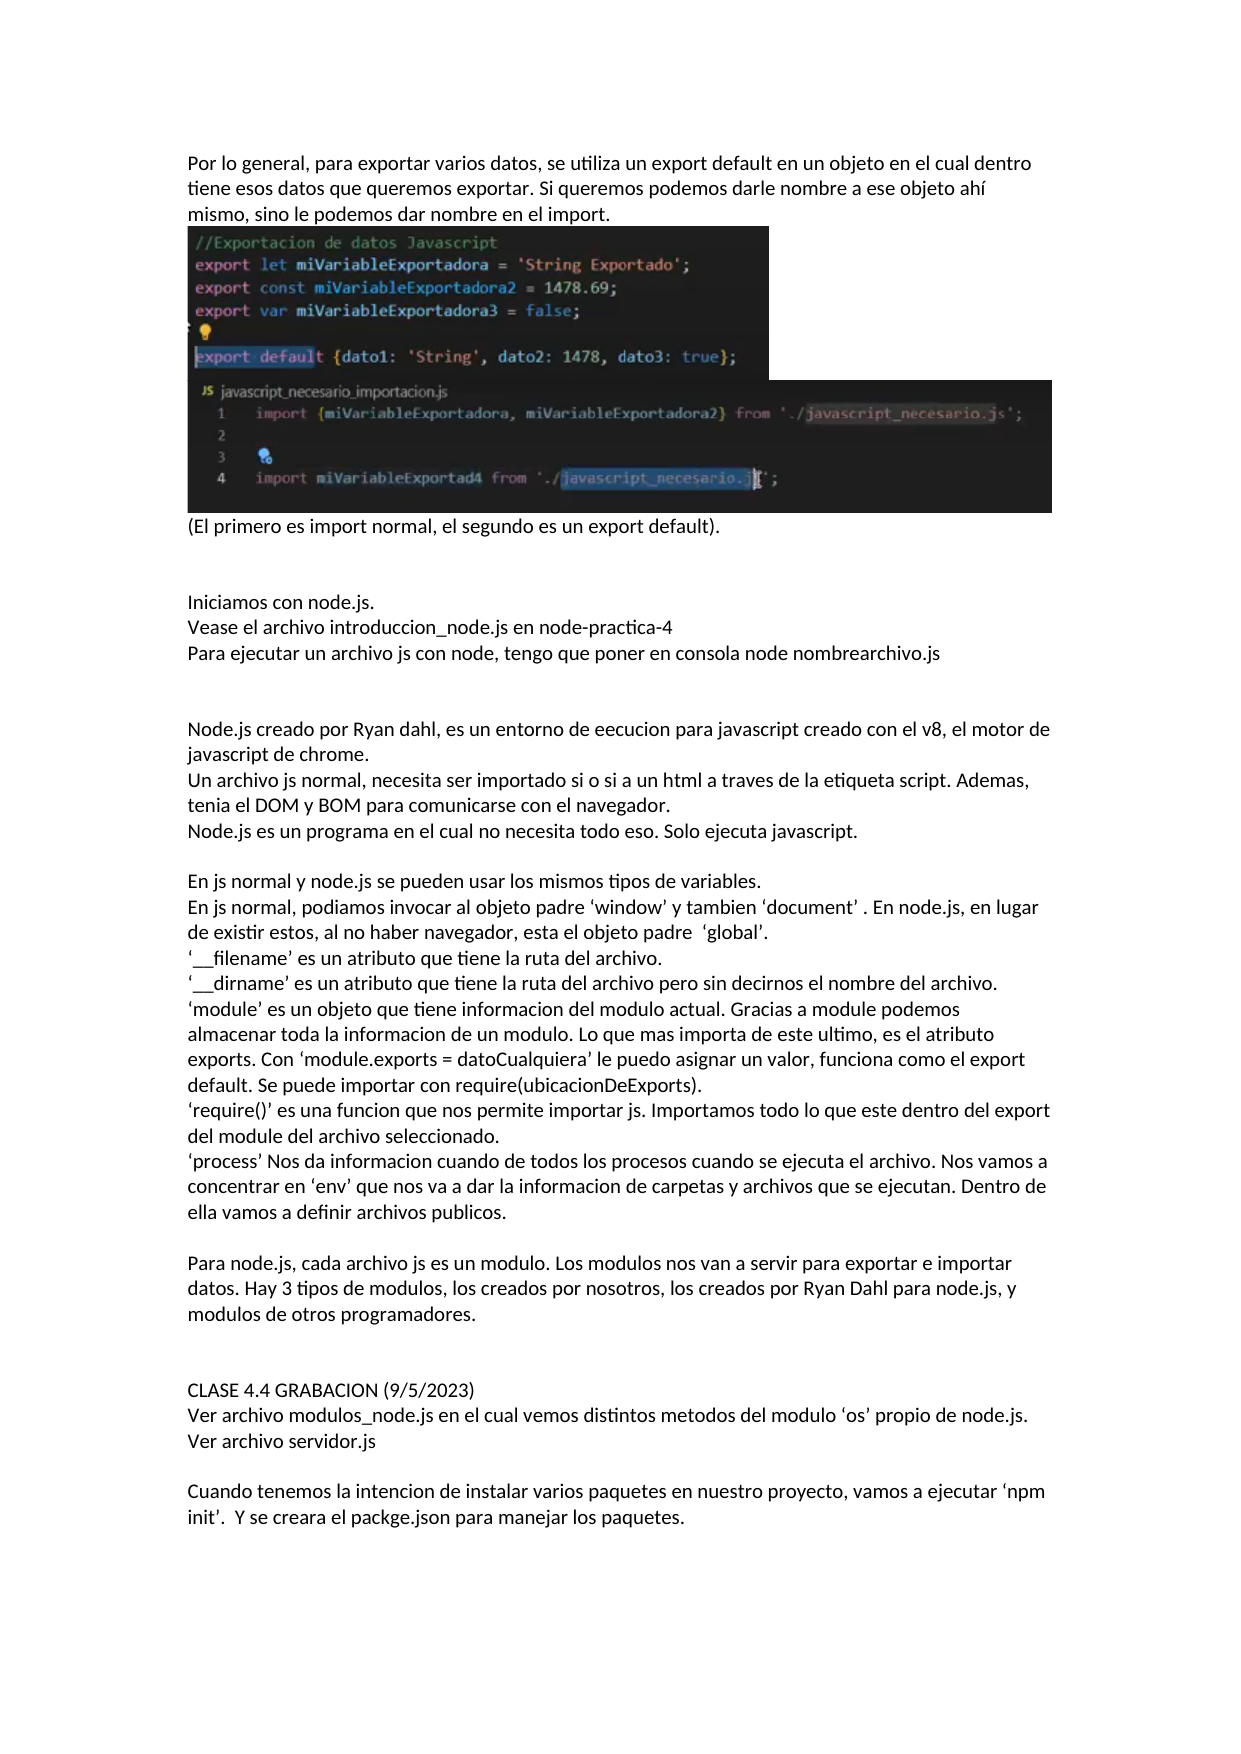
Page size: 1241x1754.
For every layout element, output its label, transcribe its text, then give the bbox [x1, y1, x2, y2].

text Por lo general, para exportar varios datos, se utiliza un export default en un objeto en el cual dentro tiene esos datos que queremos exportar. Si queremos podemos darle nombre a ese objeto ahí mismo, sino le podemos dar nombre en el import. [187, 150, 1053, 226]
text CLASE 4.4 GRABACION (9/5/2023) [187, 1377, 1053, 1402]
text Node.js creado por Ryan dahl, es un entorno de eecucion para javascript creado con el v8, el motor de javascript de chrome. [187, 716, 1053, 767]
text ‘__dirname’ es un atributo que tiene la ruta del archivo pero sin decirnos el nombre del archivo. [187, 970, 1053, 996]
text Para ejecutar un archivo js con node, tengo que poner en consola node nombrearchivo.js [187, 640, 1053, 665]
picture [187, 226, 1052, 513]
text ‘__filename’ es un atributo que tiene la ruta del archivo. [187, 945, 1053, 970]
text ‘process’ Nos da informacion cuando de todos los procesos cuando se ejecuta el archivo. Nos vamos a concentrar en ‘env’ que nos va a dar la informacion de carpetas y archivos que se ejecutan. Dentro de ella vamos a definir archivos publicos. [187, 1148, 1053, 1224]
text Cuando tenemos la intencion de instalar varios paquetes en nuestro proyecto, vamos a ejecutar ‘npm init’. Y se creara el packge.json para manejar los paquetes. [187, 1479, 1053, 1529]
text En js normal y node.js se pueden usar los mismos tipos de variables. [187, 869, 1053, 894]
text Node.js es un programa en el cual no necesita todo eso. Solo ejecuta javascript. [187, 818, 1053, 843]
text En js normal, podiamos invocar al objeto padre ‘window’ y tambien ‘document’ . En node.js, en lugar de existir estos, al no haber navegador, esta el objeto padre ‘global’. [187, 894, 1053, 945]
text Ver archivo modulos_node.js en el cual vemos distintos metodos del modulo ‘os’ propio de node.js. [187, 1402, 1053, 1428]
text Iniciamos con node.js. [187, 589, 1053, 614]
text ‘require()’ es una funcion que nos permite importar js. Importamos todo lo que este dentro del export del module del archivo seleccionado. [187, 1097, 1053, 1148]
text Vease el archivo introduccion_node.js en node-practica-4 [187, 614, 1053, 640]
text Ver archivo servidor.js [187, 1428, 1053, 1453]
text Para node.js, cada archivo js es un modulo. Los modulos nos van a servir para exportar e importar datos. Hay 3 tipos de modulos, los creados por nosotros, los creados por Ryan Dahl para node.js, y modulos de otros programadores. [187, 1250, 1053, 1326]
text (El primero es import normal, el segundo es un export default). [187, 513, 1053, 538]
text Un archivo js normal, necesita ser importado si o si a un html a traves de la etiqueta script. Ademas, tenia el DOM y BOM para comunicarse con el navegador. [187, 767, 1053, 818]
text ‘module’ es un objeto que tiene informacion del modulo actual. Gracias a module podemos almacenar toda la informacion de un modulo. Lo que mas importa de este ultimo, es el atributo exports. Con ‘module.exports = datoCualquiera’ le puedo asignar un valor, funciona como el export default. Se puede importar con require(ubicacionDeExports). [187, 996, 1053, 1097]
